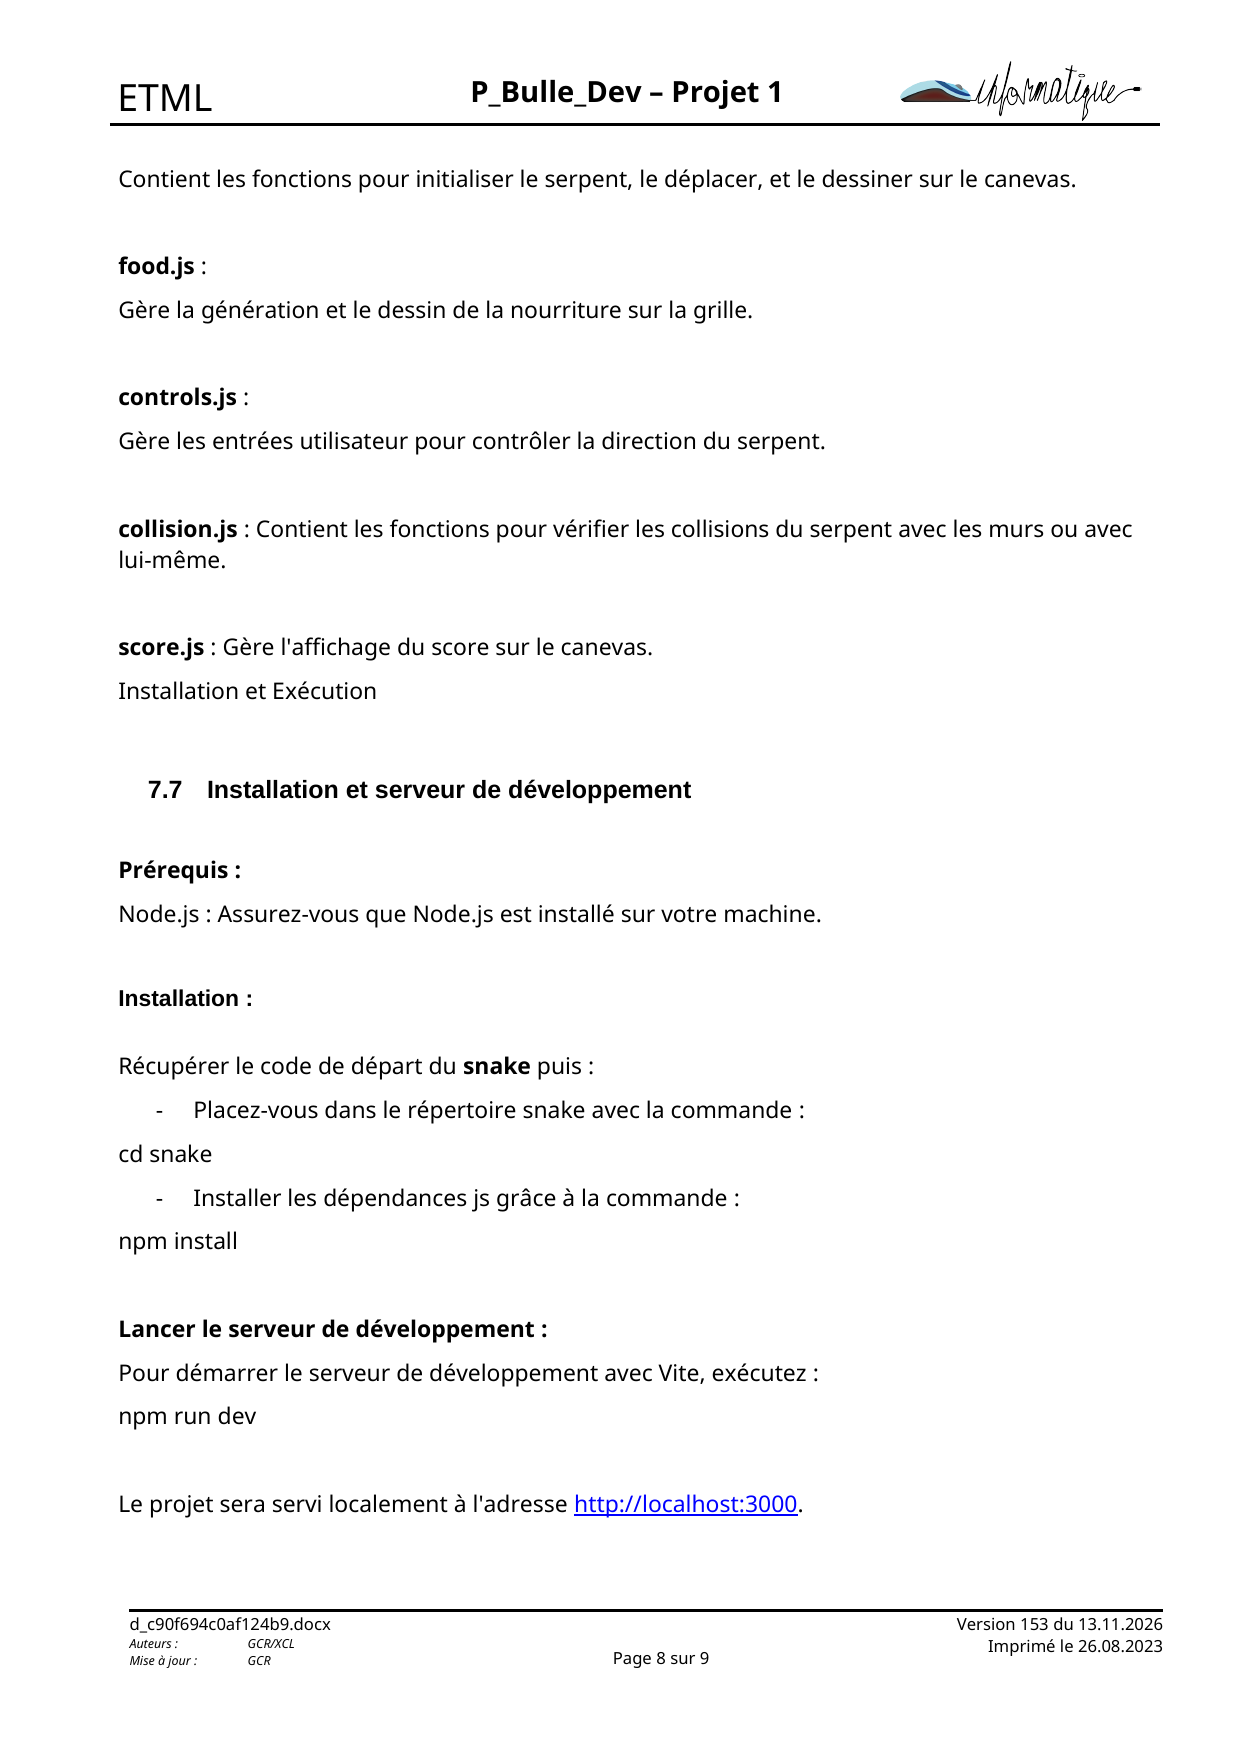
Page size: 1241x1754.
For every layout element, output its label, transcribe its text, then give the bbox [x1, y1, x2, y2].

text controls.js : [118, 381, 1152, 412]
list Placez-vous dans le répertoire snake avec la commande : [156, 1094, 1152, 1125]
text npm run dev [118, 1400, 1152, 1431]
text Contient les fonctions pour initialiser le serpent, le déplacer, et le dessiner sur le canevas. [118, 162, 1152, 194]
text collision.js : Contient les fonctions pour vérifier les collisions du serpent avec les murs ou avec lui-même. [118, 512, 1152, 575]
text Le projet sera servi localement à l'adresse http://localhost:3000. [118, 1488, 1152, 1519]
text Node.js : Assurez-vous que Node.js est installé sur votre machine. [118, 897, 1152, 929]
text Gère les entrées utilisateur pour contrôler la direction du serpent. [118, 425, 1152, 456]
text Gère la génération et le dessin de la nourriture sur la grille. [118, 294, 1152, 325]
text Lancer le serveur de développement : [118, 1313, 1152, 1344]
list Installer les dépendances js grâce à la commande : [156, 1181, 1152, 1213]
text cd snake [118, 1138, 1152, 1169]
text Installation et Exécution [118, 675, 1152, 706]
text food.js : [118, 250, 1152, 281]
text Prérequis : [118, 854, 1152, 885]
picture [900, 61, 1142, 121]
text Installation : [118, 985, 1152, 1011]
text score.js : Gère l'affichage du score sur le canevas. [118, 631, 1152, 662]
text Pour démarrer le serveur de développement avec Vite, exécutez : [118, 1356, 1152, 1388]
text Récupérer le code de départ du snake puis : [118, 1050, 1152, 1081]
text npm install [118, 1225, 1152, 1256]
subtitle Installation et serveur de développement [148, 775, 1152, 804]
